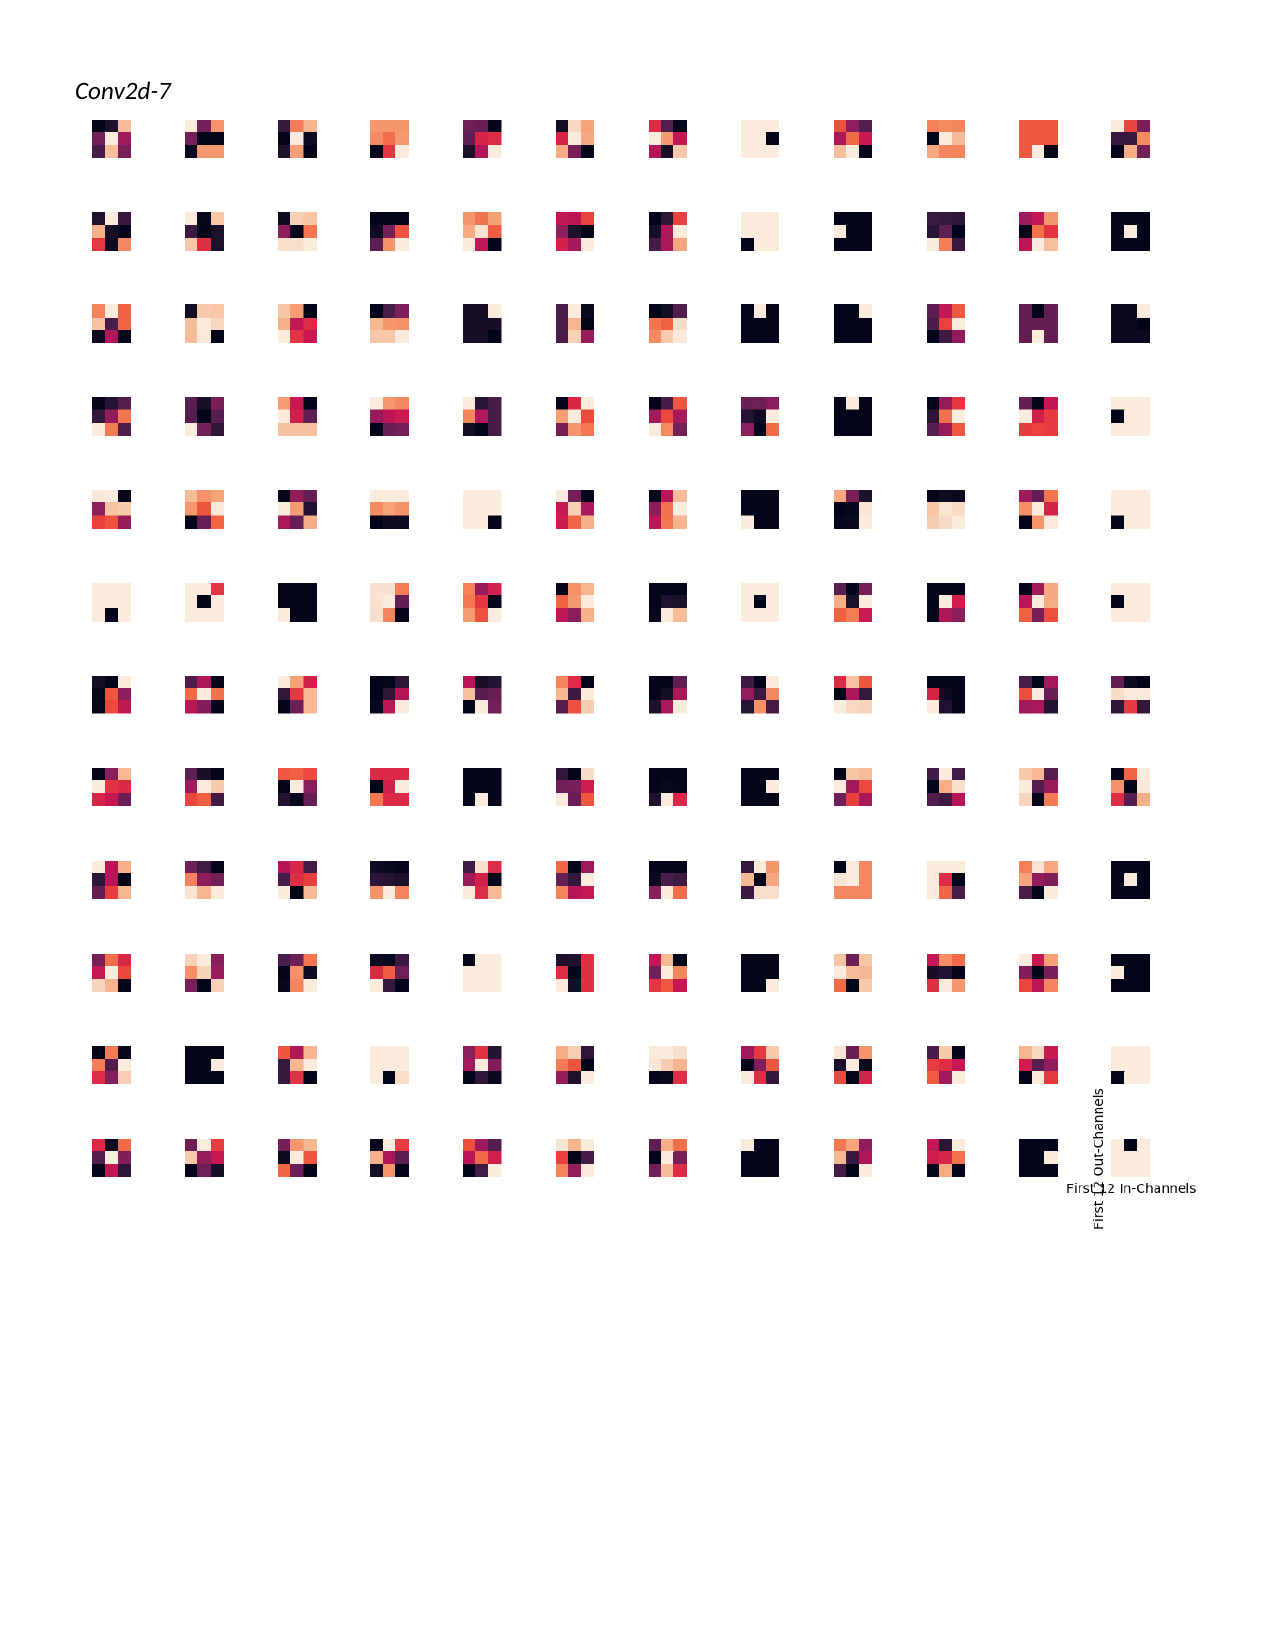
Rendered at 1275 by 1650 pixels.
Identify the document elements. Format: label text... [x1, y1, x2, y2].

text Conv2d-7 [75, 75, 1200, 105]
picture [75, 105, 1200, 1231]
